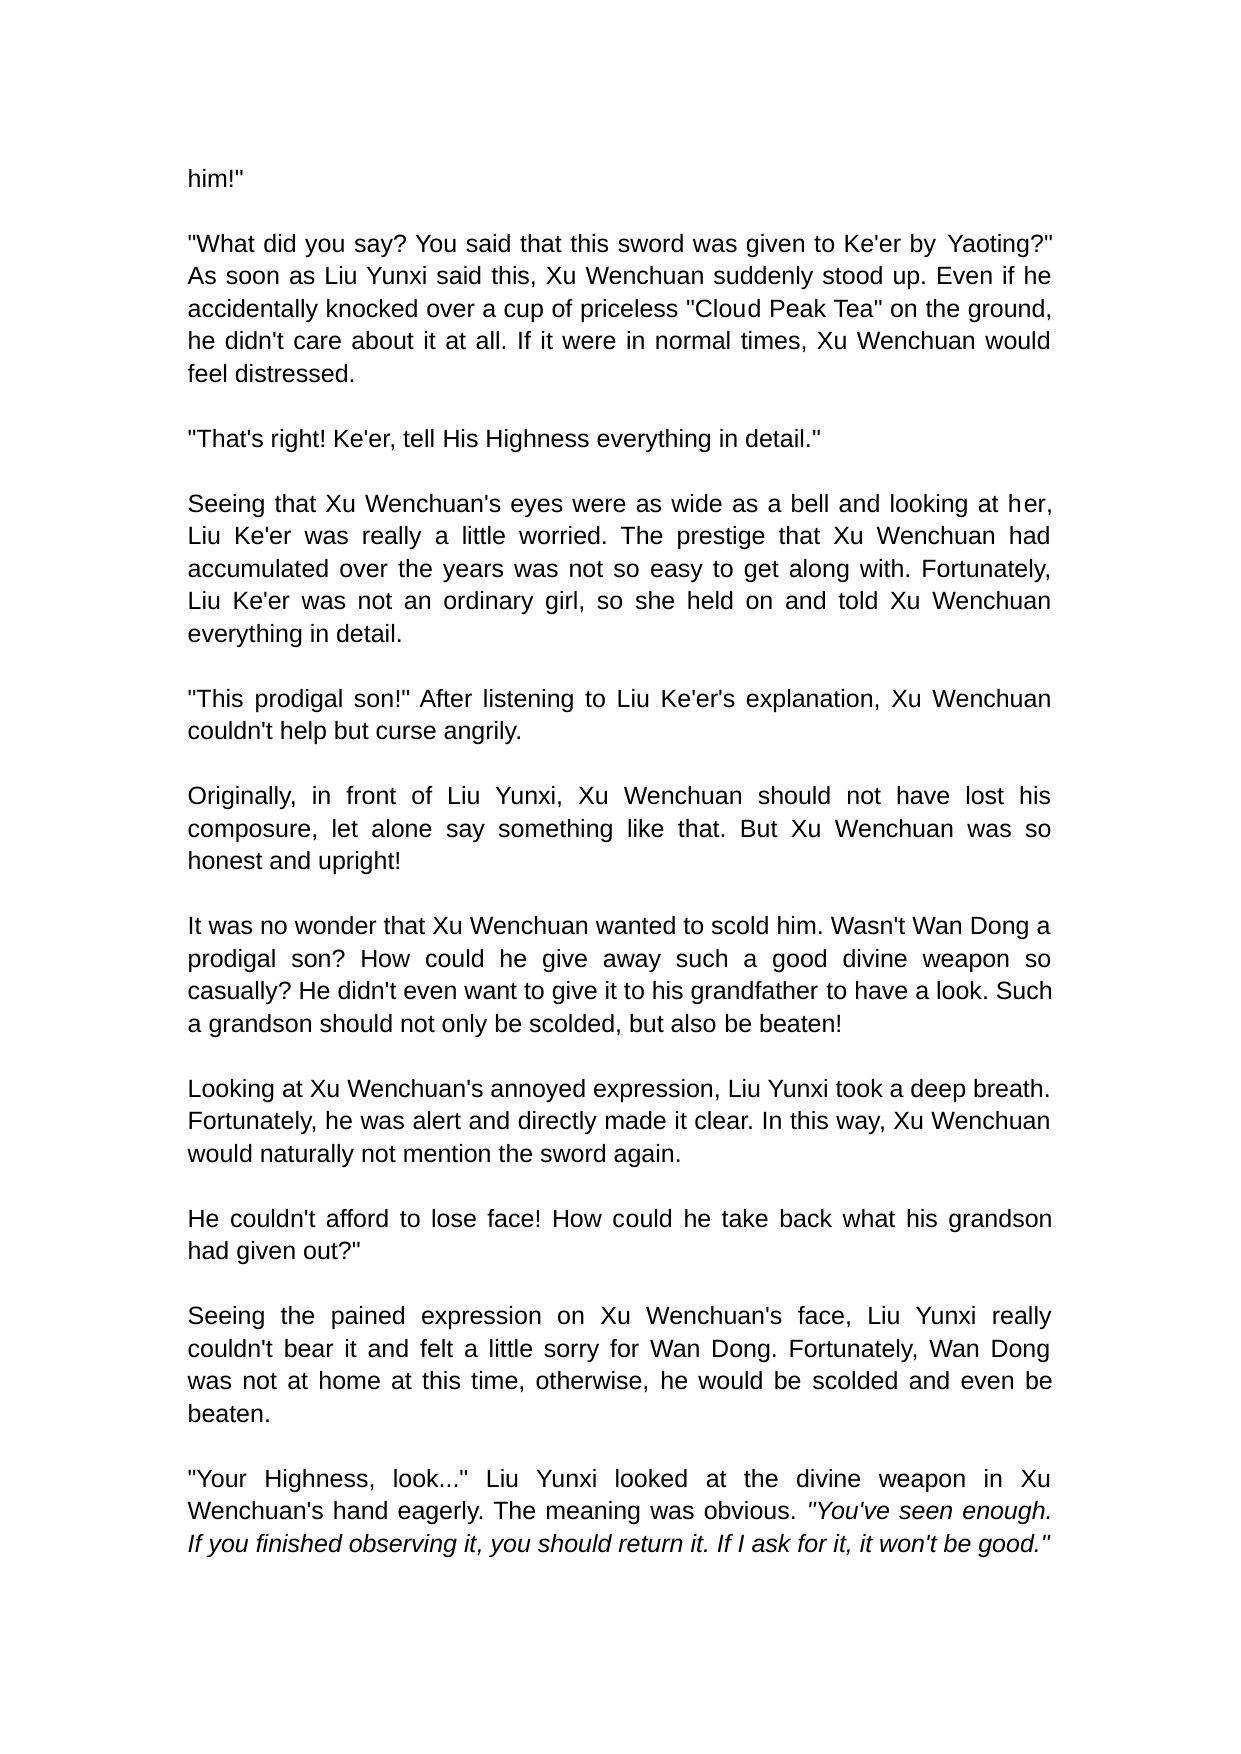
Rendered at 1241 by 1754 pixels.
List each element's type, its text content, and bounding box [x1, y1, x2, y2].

text "Your Highness, look..." Liu Yunxi looked at the divine weapon in Xu Wenchuan's hand eagerly. The meaning was obvious. "You've seen enough. If you finished observing it, you should return it. If I ask for it, it won't be good." [187, 1462, 1053, 1559]
text He couldn't afford to lose face! How could he take back what his grandson had given out?" [187, 1202, 1053, 1267]
text "This prodigal son!" After listening to Liu Ke'er's explanation, Xu Wenchuan couldn't help but curse angrily. [187, 682, 1053, 747]
text "That's right! Ke'er, tell His Highness everything in detail." [187, 422, 1053, 454]
text Seeing the pained expression on Xu Wenchuan's face, Liu Yunxi really couldn't bear it and felt a little sorry for Wan Dong. Fortunately, Wan Dong was not at home at this time, otherwise, he would be scolded and even be beaten. [187, 1299, 1053, 1429]
text "What did you say? You said that this sword was given to Ke'er by Yaoting?" As soon as Liu Yunxi said this, Xu Wenchuan suddenly stood up. Even if he accidentally knocked over a cup of priceless "Cloud Peak Tea" on the ground, he didn't care about it at all. If it were in normal times, Xu Wenchuan would feel distressed. [187, 227, 1053, 389]
text Looking at Xu Wenchuan's annoyed expression, Liu Yunxi took a deep breath. Fortunately, he was alert and directly made it clear. In this way, Xu Wenchuan would naturally not mention the sword again. [187, 1072, 1053, 1169]
text It was no wonder that Xu Wenchuan wanted to scold him. Wasn't Wan Dong a prodigal son? How could he give away such a good divine weapon so casually? He didn't even want to give it to his grandfather to have a look. Such a grandson should not only be scolded, but also be beaten! [187, 909, 1053, 1039]
text Seeing that Xu Wenchuan's eyes were as wide as a bell and looking at her, Liu Ke'er was really a little worried. The prestige that Xu Wenchuan had accumulated over the years was not so easy to get along with. Fortunately, Liu Ke'er was not an ordinary girl, so she held on and told Xu Wenchuan everything in detail. [187, 487, 1053, 649]
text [187, 162, 1053, 194]
text Originally, in front of Liu Yunxi, Xu Wenchuan should not have lost his composure, let alone say something like that. But Xu Wenchuan was so honest and upright! [187, 779, 1053, 877]
